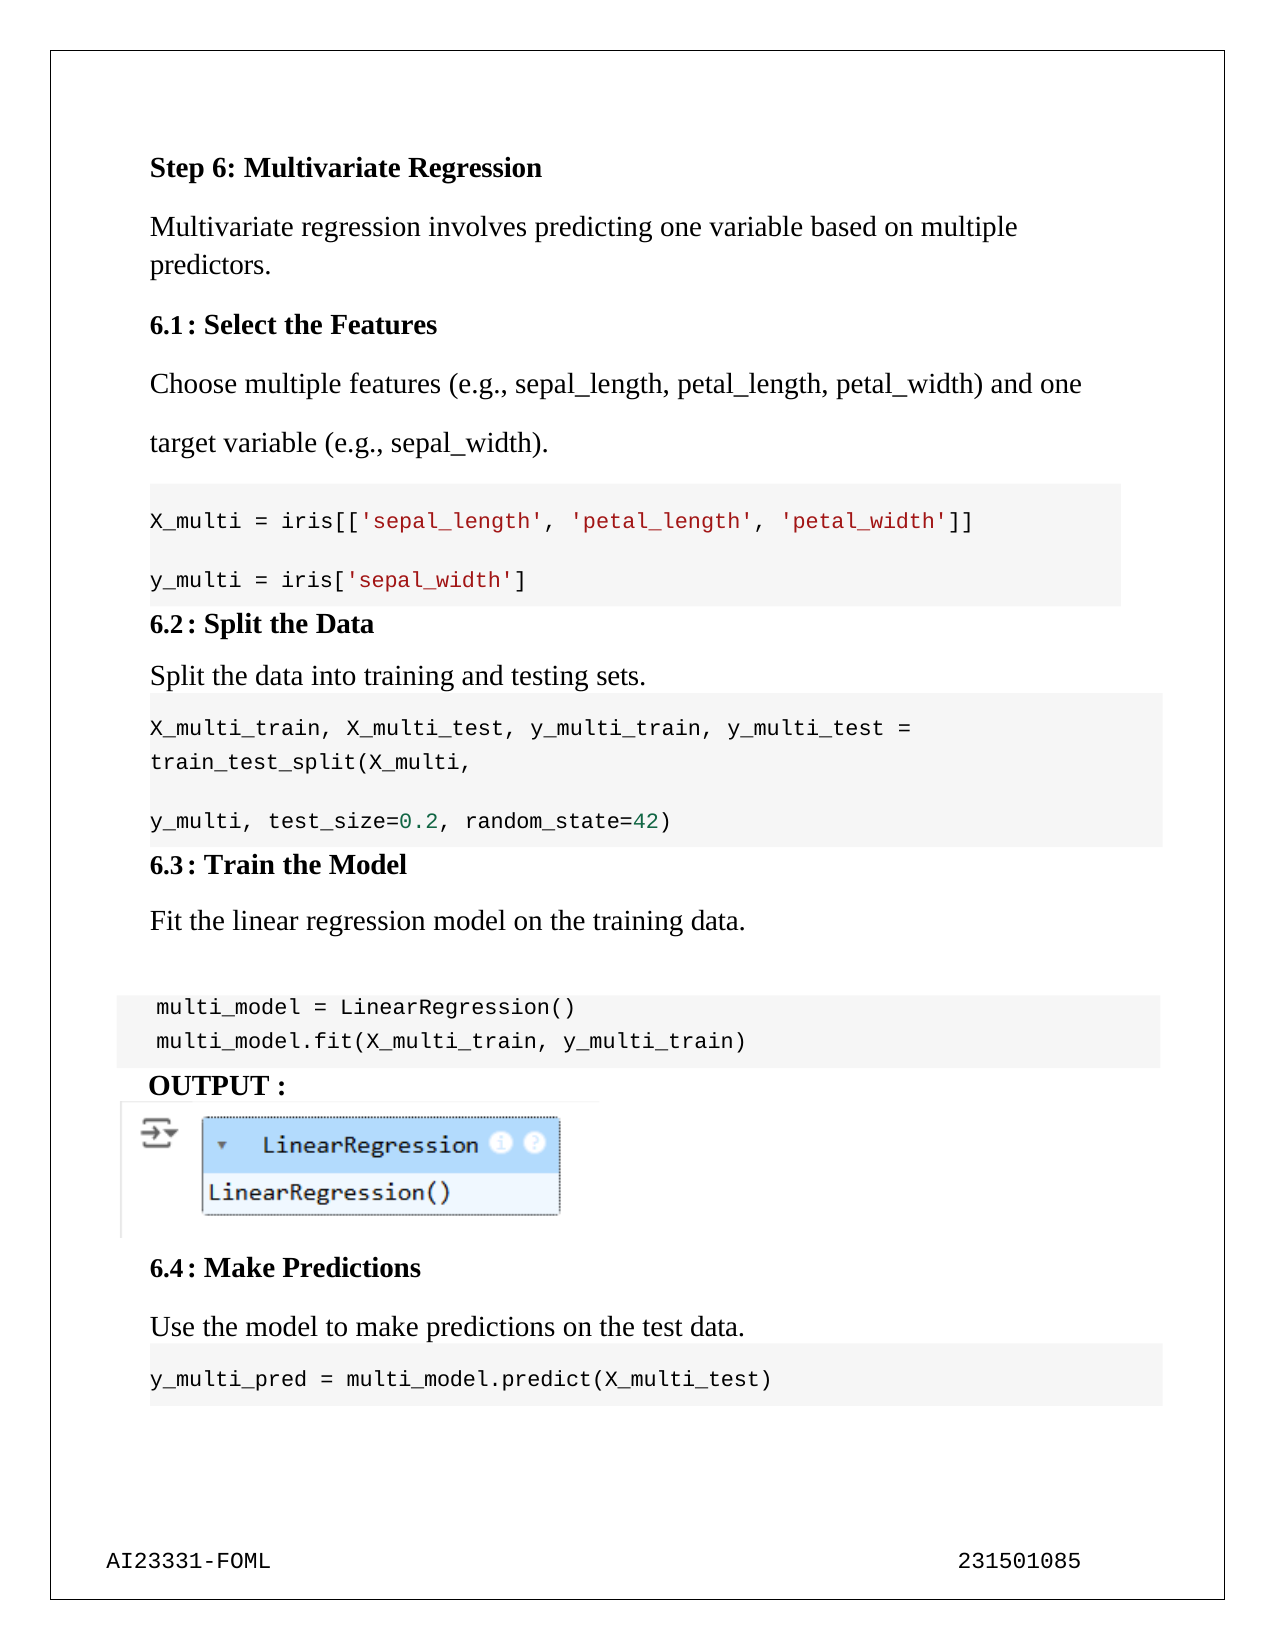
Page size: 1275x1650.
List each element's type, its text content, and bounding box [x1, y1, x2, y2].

subtitle : Select the Features [149, 307, 1173, 341]
text Multivariate regression involves predicting one variable based on multiple predictors. [149, 209, 1094, 281]
picture [119, 1101, 600, 1238]
subtitle Step 6: Multivariate Regression [149, 150, 1173, 183]
subtitle : Split the Data [149, 607, 1173, 640]
text Split the data into training and testing sets. [149, 658, 1173, 692]
subtitle : Make Predictions [149, 1250, 1173, 1284]
subtitle OUTPUT : [148, 993, 1173, 1102]
text Use the model to make predictions on the test data. [149, 1309, 1173, 1343]
text Choose multiple features (e.g., sepal_length, petal_length, petal_width) and one target variable (e.g., sepal_width). [149, 366, 1094, 458]
subtitle : Train the Model [149, 692, 1173, 881]
text Fit the linear regression model on the training data. [149, 903, 1173, 937]
